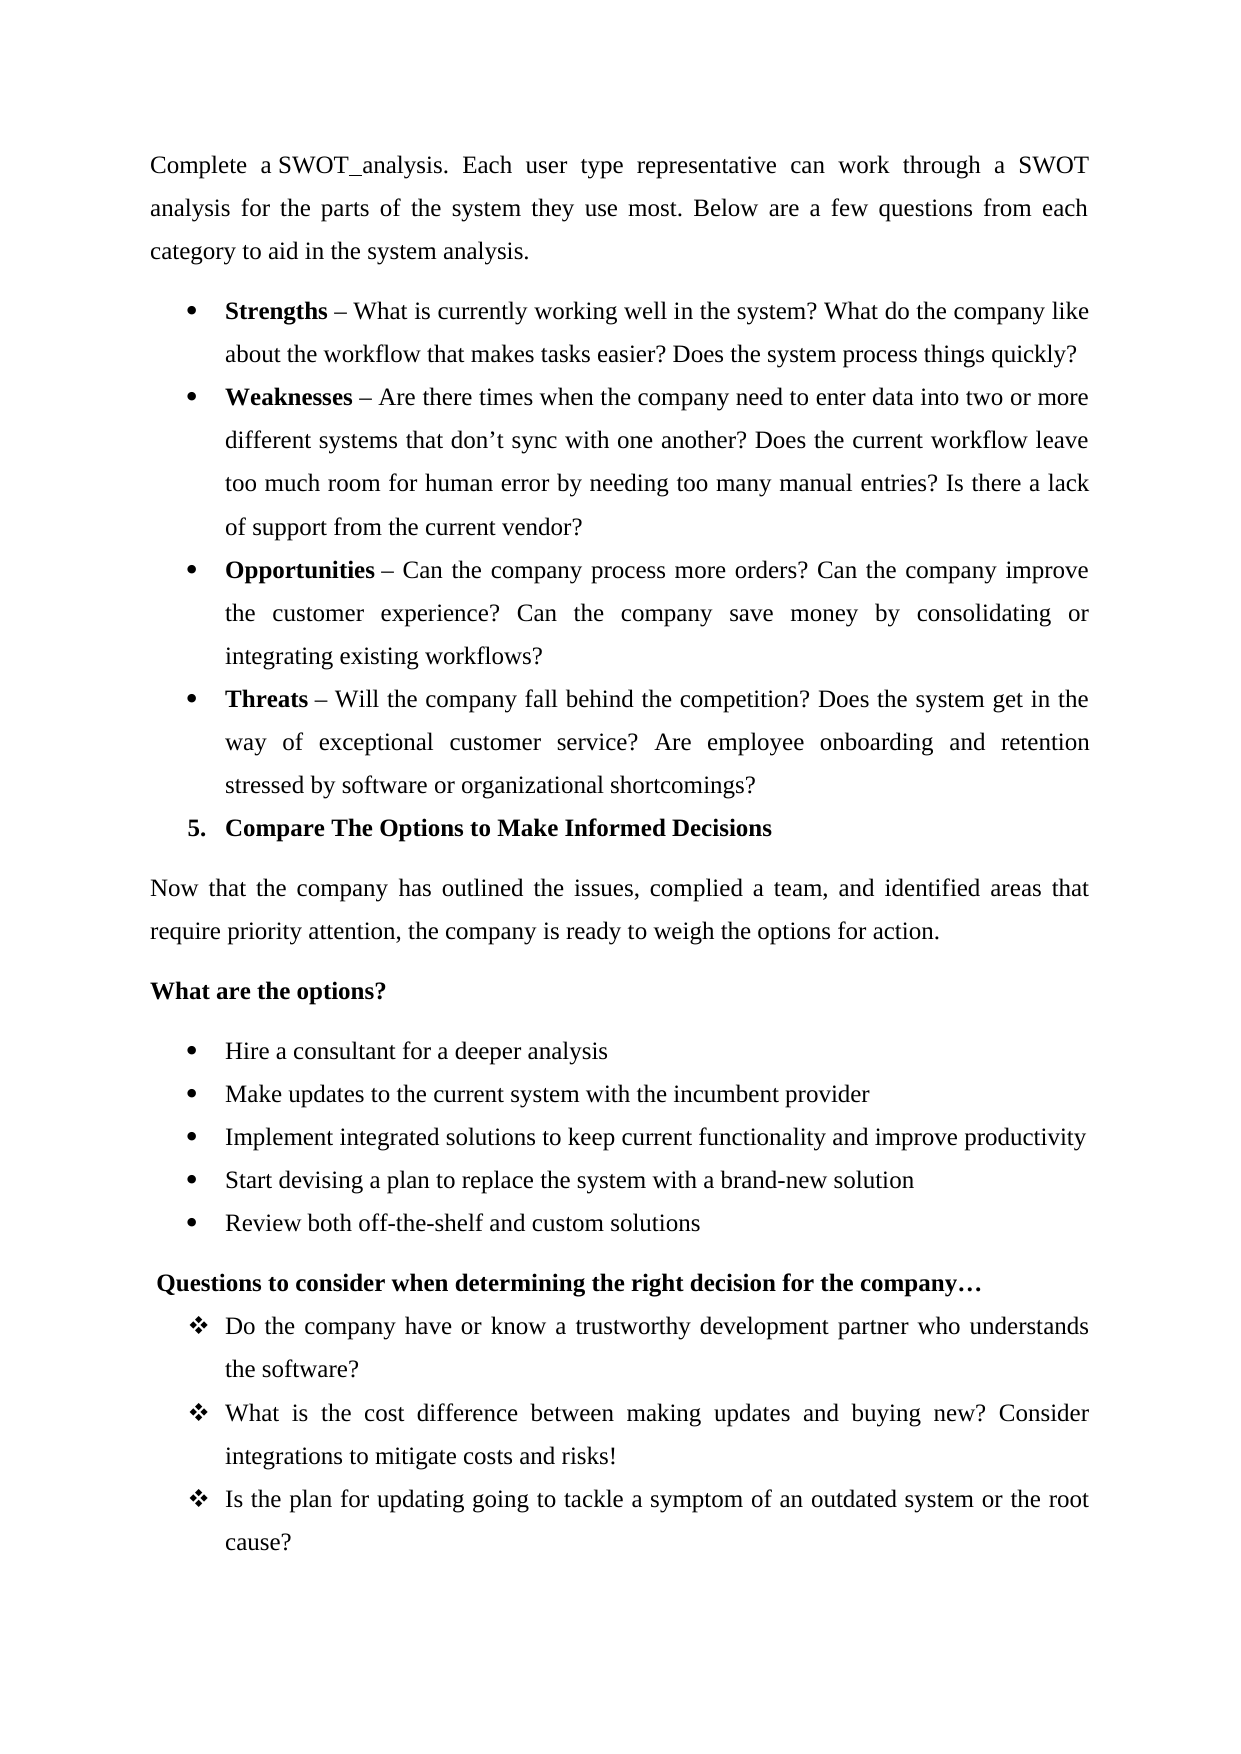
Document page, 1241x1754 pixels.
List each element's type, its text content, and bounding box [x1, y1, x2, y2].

list Weaknesses – Are there times when the company need to enter data into two or more different systems that don’t sync with one another? Does the current workflow leave too much room for human error by needing too many manual entries? Is there a lack of support from the current vendor? [187, 382, 1090, 540]
list Compare The Options to Make Informed Decisions [187, 813, 1090, 842]
list Do the company have or know a trustworthy development partner who understands the software? [187, 1311, 1090, 1383]
list Start devising a plan to replace the system with a brand-new solution [187, 1165, 1090, 1194]
list Hire a consultant for a deeper analysis [187, 1036, 1090, 1065]
list Implement integrated solutions to keep current functionality and improve productivity [187, 1122, 1090, 1151]
text Questions to consider when determining the right decision for the company… [150, 1268, 1090, 1297]
list Make updates to the current system with the incumbent provider [187, 1079, 1090, 1108]
list What is the cost difference between making updates and buying new? Consider integrations to mitigate costs and risks! [187, 1398, 1090, 1469]
text Now that the company has outlined the issues, complied a team, and identified areas that require priority attention, the company is ready to weigh the options for action. [150, 873, 1090, 945]
list Review both off-the-shelf and custom solutions [187, 1208, 1090, 1237]
list Threats – Will the company fall behind the competition? Does the system get in the way of exceptional customer service? Are employee onboarding and retention stressed by software or organizational shortcomings? [187, 684, 1090, 799]
list Is the plan for updating going to tackle a symptom of an outdated system or the root cause? [187, 1484, 1090, 1556]
text Complete a SWOT analysis. Each user type representative can work through a SWOT analysis for the parts of the system they use most. Below are a few questions from each category to aid in the system analysis. [150, 150, 1090, 265]
text What are the options? [150, 976, 1090, 1005]
list Opportunities – Can the company process more orders? Can the company improve the customer experience? Can the company save money by consolidating or integrating existing workflows? [187, 555, 1090, 670]
list Strengths – What is currently working well in the system? What do the company like about the workflow that makes tasks easier? Does the system process things quickly? [187, 296, 1090, 368]
